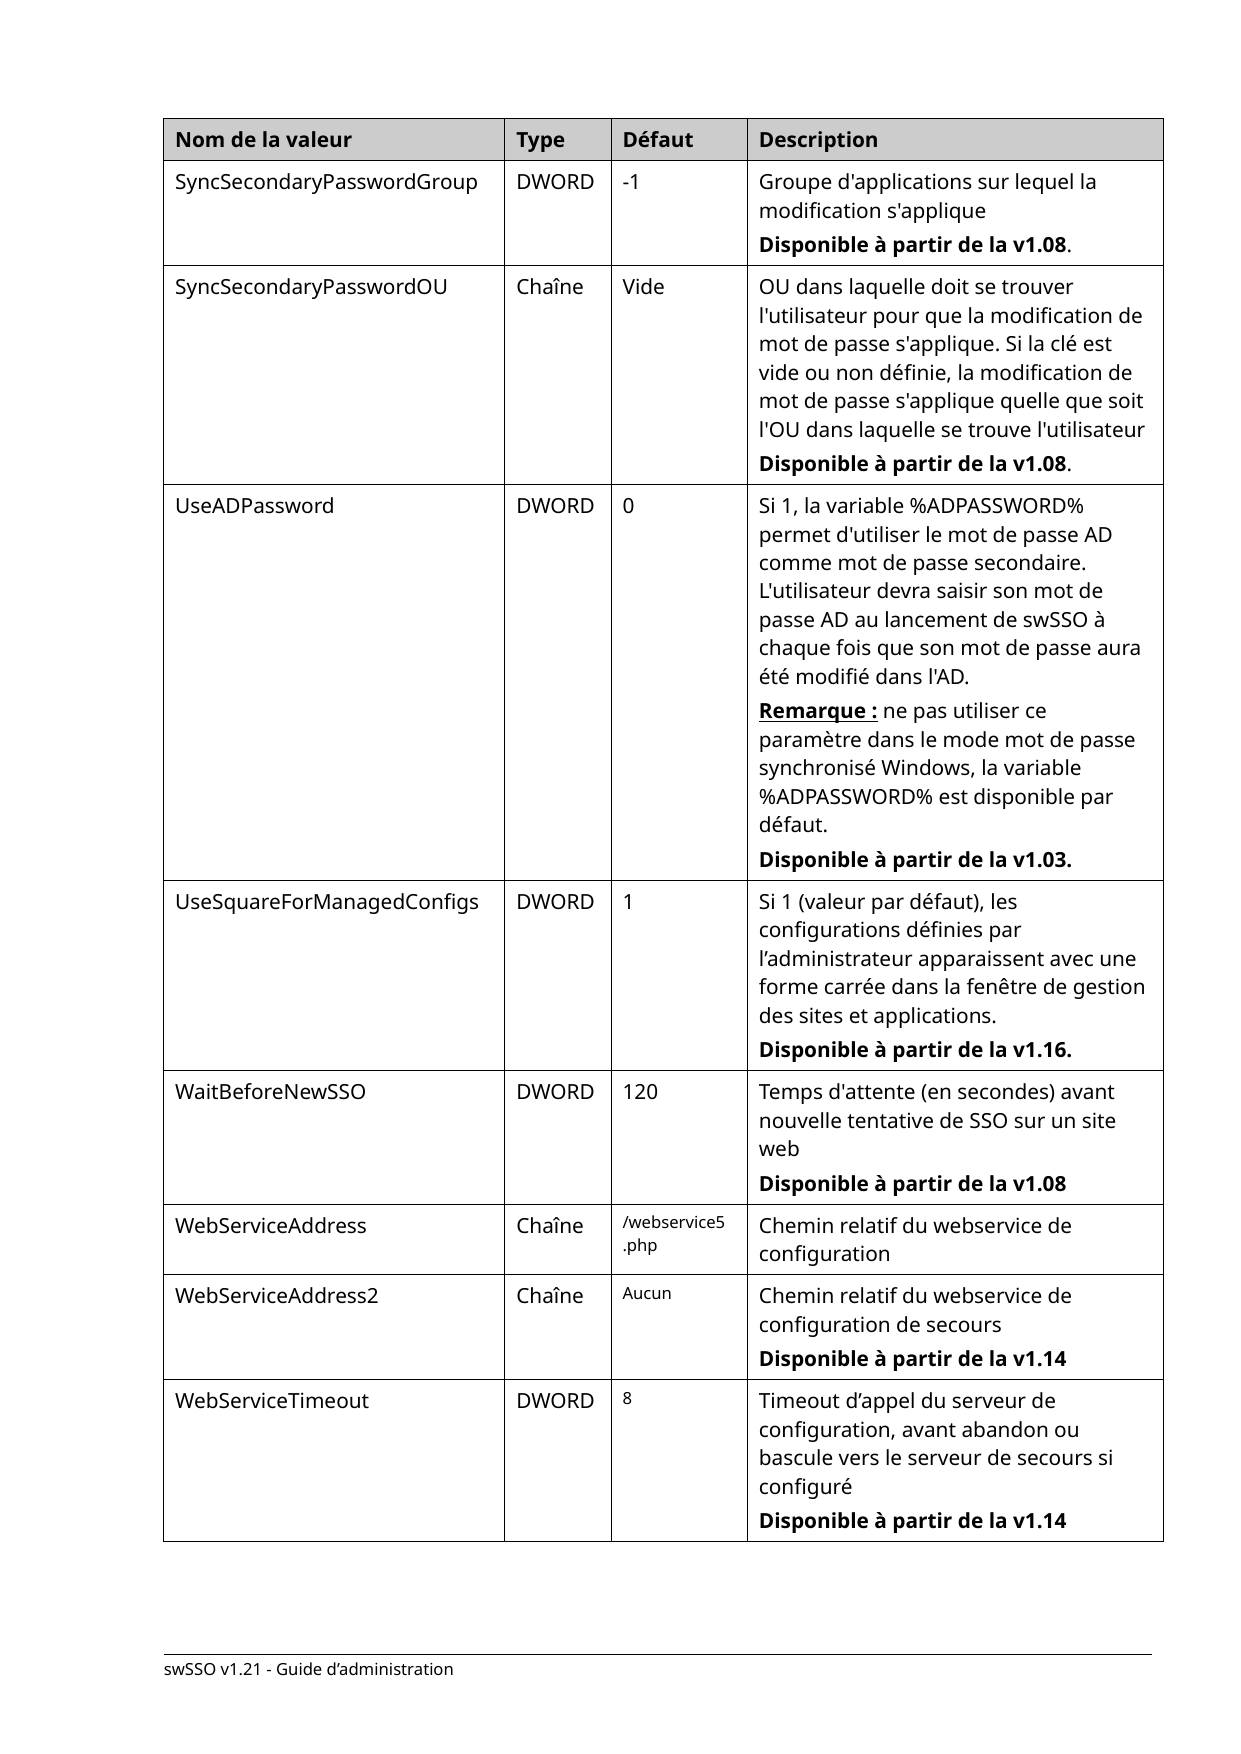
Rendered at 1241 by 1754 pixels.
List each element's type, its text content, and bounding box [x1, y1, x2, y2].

table_cell Timeout d’appel du serveur de configuration, avant abandon ou bascule vers le serveur de secours si configuré Disponible à partir de la v1.14 [748, 1380, 1163, 1541]
table_header Description [748, 119, 1163, 160]
table_header Type [505, 119, 611, 160]
table_cell Chemin relatif du webservice de configuration de secours Disponible à partir de la v1.14 [748, 1275, 1163, 1379]
table_cell Temps d'attente (en secondes) avant nouvelle tentative de SSO sur un site web Disponible à partir de la v1.08 [748, 1071, 1163, 1204]
table_cell UseADPassword [164, 485, 504, 880]
table_cell Chemin relatif du webservice de configuration [748, 1205, 1163, 1274]
table_cell 0 [612, 485, 747, 880]
table_cell /webservice5 .php [612, 1205, 747, 1274]
table_cell 8 [612, 1380, 747, 1541]
table_cell 120 [612, 1071, 747, 1204]
table_cell Chaîne [505, 266, 611, 484]
table_cell DWORD [505, 881, 611, 1070]
table_cell Si 1, la variable %ADPASSWORD% permet d'utiliser le mot de passe AD comme mot de passe secondaire. L'utilisateur devra saisir son mot de passe AD au lancement de swSSO à chaque fois que son mot de passe aura été modifié dans l'AD. Remarque : ne pas utiliser ce paramètre dans le mode mot de passe synchronisé Windows, la variable %ADPASSWORD% est disponible par défaut. Disponible à partir de la v1.03. [748, 485, 1163, 880]
table_cell DWORD [505, 1380, 611, 1541]
table_cell WebServiceAddress [164, 1205, 504, 1274]
table_header Nom de la valeur [164, 119, 504, 160]
table_cell Aucun [612, 1275, 747, 1379]
table_cell OU dans laquelle doit se trouver l'utilisateur pour que la modification de mot de passe s'applique. Si la clé est vide ou non définie, la modification de mot de passe s'applique quelle que soit l'OU dans laquelle se trouve l'utilisateur Disponible à partir de la v1.08. [748, 266, 1163, 484]
table_cell DWORD [505, 1071, 611, 1204]
table_cell Si 1 (valeur par défaut), les configurations définies par l’administrateur apparaissent avec une forme carrée dans la fenêtre de gestion des sites et applications. Disponible à partir de la v1.16. [748, 881, 1163, 1070]
table_cell WaitBeforeNewSSO [164, 1071, 504, 1204]
table_cell SyncSecondaryPasswordGroup [164, 161, 504, 265]
table_cell DWORD [505, 485, 611, 880]
table_header Défaut [612, 119, 747, 160]
table_cell 1 [612, 881, 747, 1070]
table_cell UseSquareForManagedConfigs [164, 881, 504, 1070]
table_cell Chaîne [505, 1275, 611, 1379]
table_cell WebServiceTimeout [164, 1380, 504, 1541]
table_cell -1 [612, 161, 747, 265]
table_cell Vide [612, 266, 747, 484]
table_cell SyncSecondaryPasswordOU [164, 266, 504, 484]
table_cell WebServiceAddress2 [164, 1275, 504, 1379]
table_cell Chaîne [505, 1205, 611, 1274]
table_cell DWORD [505, 161, 611, 265]
table_cell Groupe d'applications sur lequel la modification s'applique Disponible à partir de la v1.08. [748, 161, 1163, 265]
